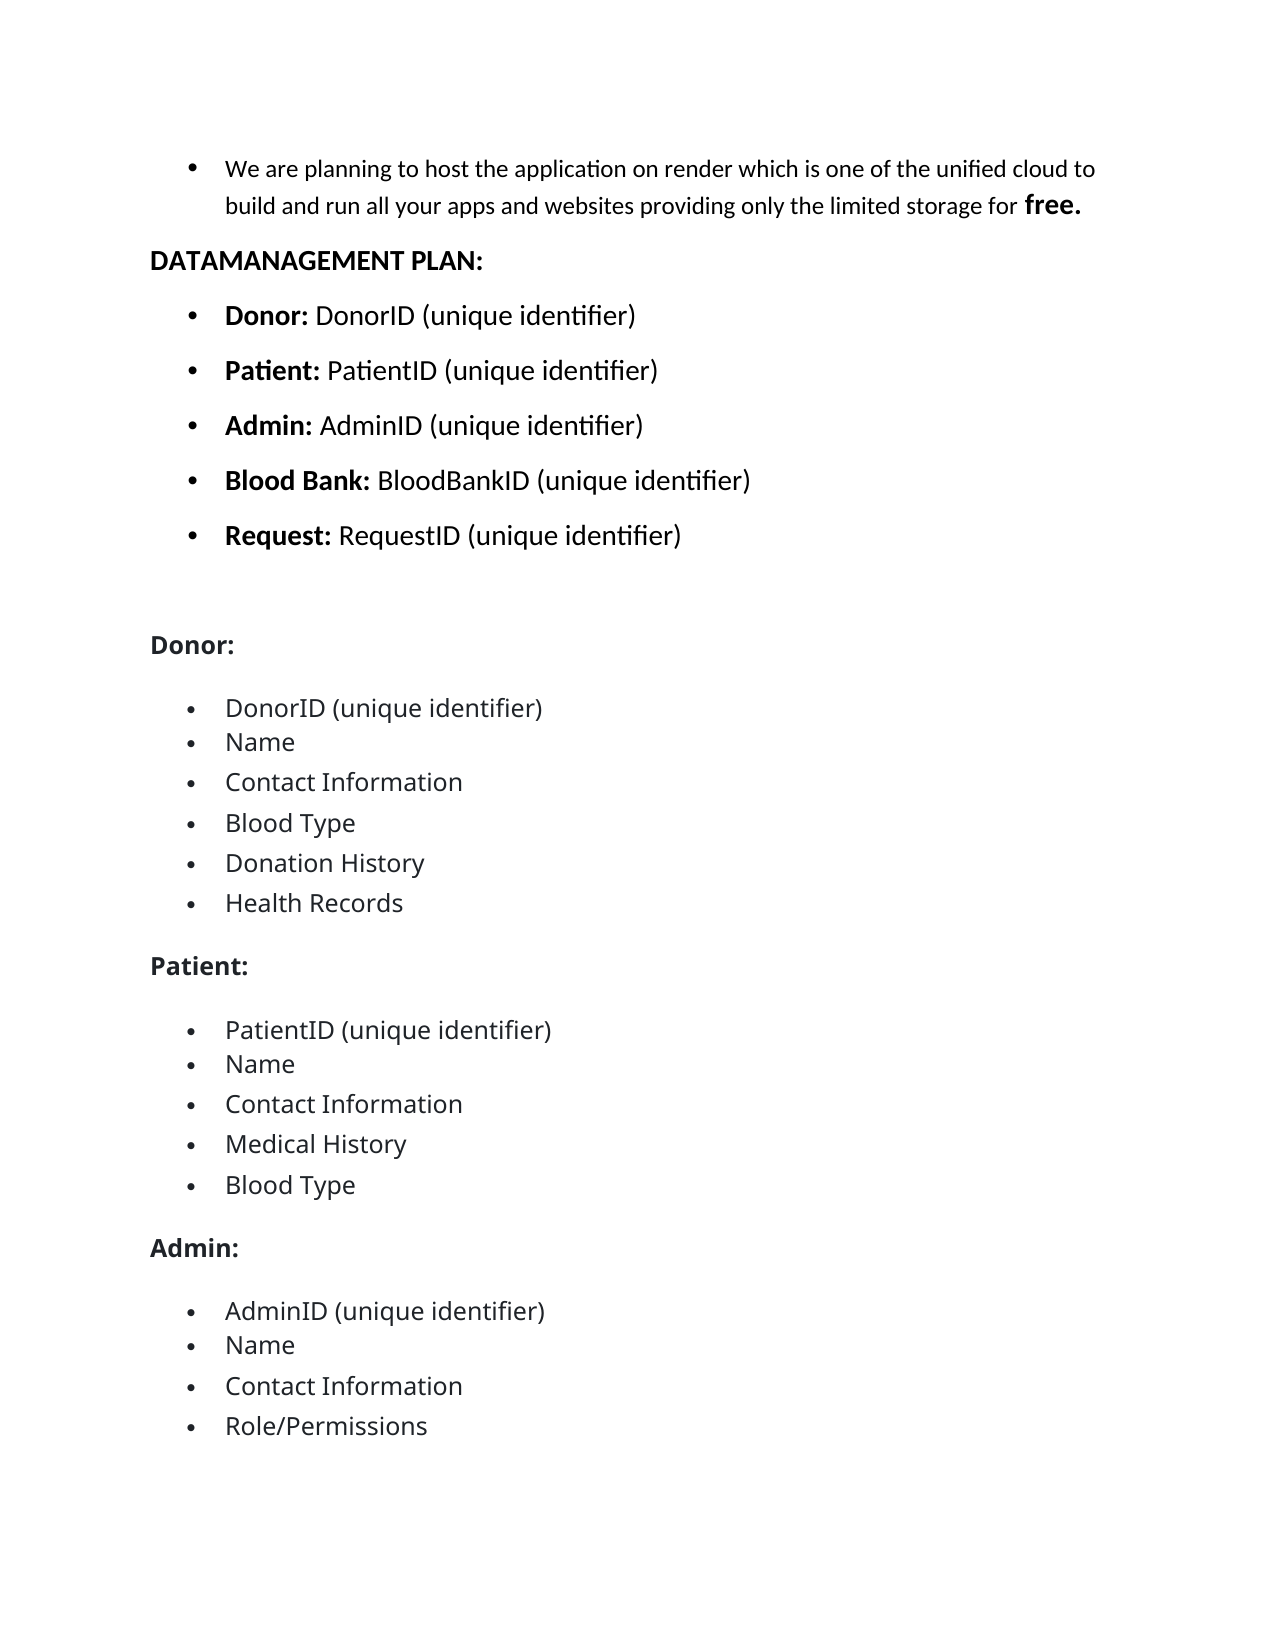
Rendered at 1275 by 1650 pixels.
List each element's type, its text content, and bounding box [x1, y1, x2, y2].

list AdminID (unique identifier) [187, 1294, 1125, 1328]
list Medical History [187, 1127, 1125, 1161]
list Name [187, 1328, 1125, 1362]
list Name [187, 724, 1125, 759]
list We are planning to host the application on render which is one of the unified cloud to build and run all your apps and websites providing only the limited storage for free. [187, 150, 1125, 222]
text Patient: [150, 949, 1125, 983]
list DonorID (unique identifier) [187, 691, 1125, 724]
list PatientID (unique identifier) [187, 1012, 1125, 1046]
list Contact Information [187, 1087, 1125, 1121]
text DATAMANAGEMENT PLAN: [150, 242, 1125, 277]
text Admin: [150, 1231, 1125, 1264]
list Contact Information [187, 1368, 1125, 1402]
list Blood Type [187, 1167, 1125, 1201]
list Donor: DonorID (unique identifier) [187, 297, 1125, 332]
list Admin: AdminID (unique identifier) [187, 407, 1125, 442]
list Contact Information [187, 765, 1125, 799]
list Health Records [187, 886, 1125, 920]
list Blood Bank: BloodBankID (unique identifier) [187, 462, 1125, 498]
list Patient: PatientID (unique identifier) [187, 352, 1125, 387]
list Donation History [187, 846, 1125, 879]
list Role/Permissions [187, 1408, 1125, 1442]
list Request: RequestID (unique identifier) [187, 517, 1125, 553]
text Donor: [150, 627, 1125, 661]
list Blood Type [187, 805, 1125, 839]
list Name [187, 1046, 1125, 1080]
